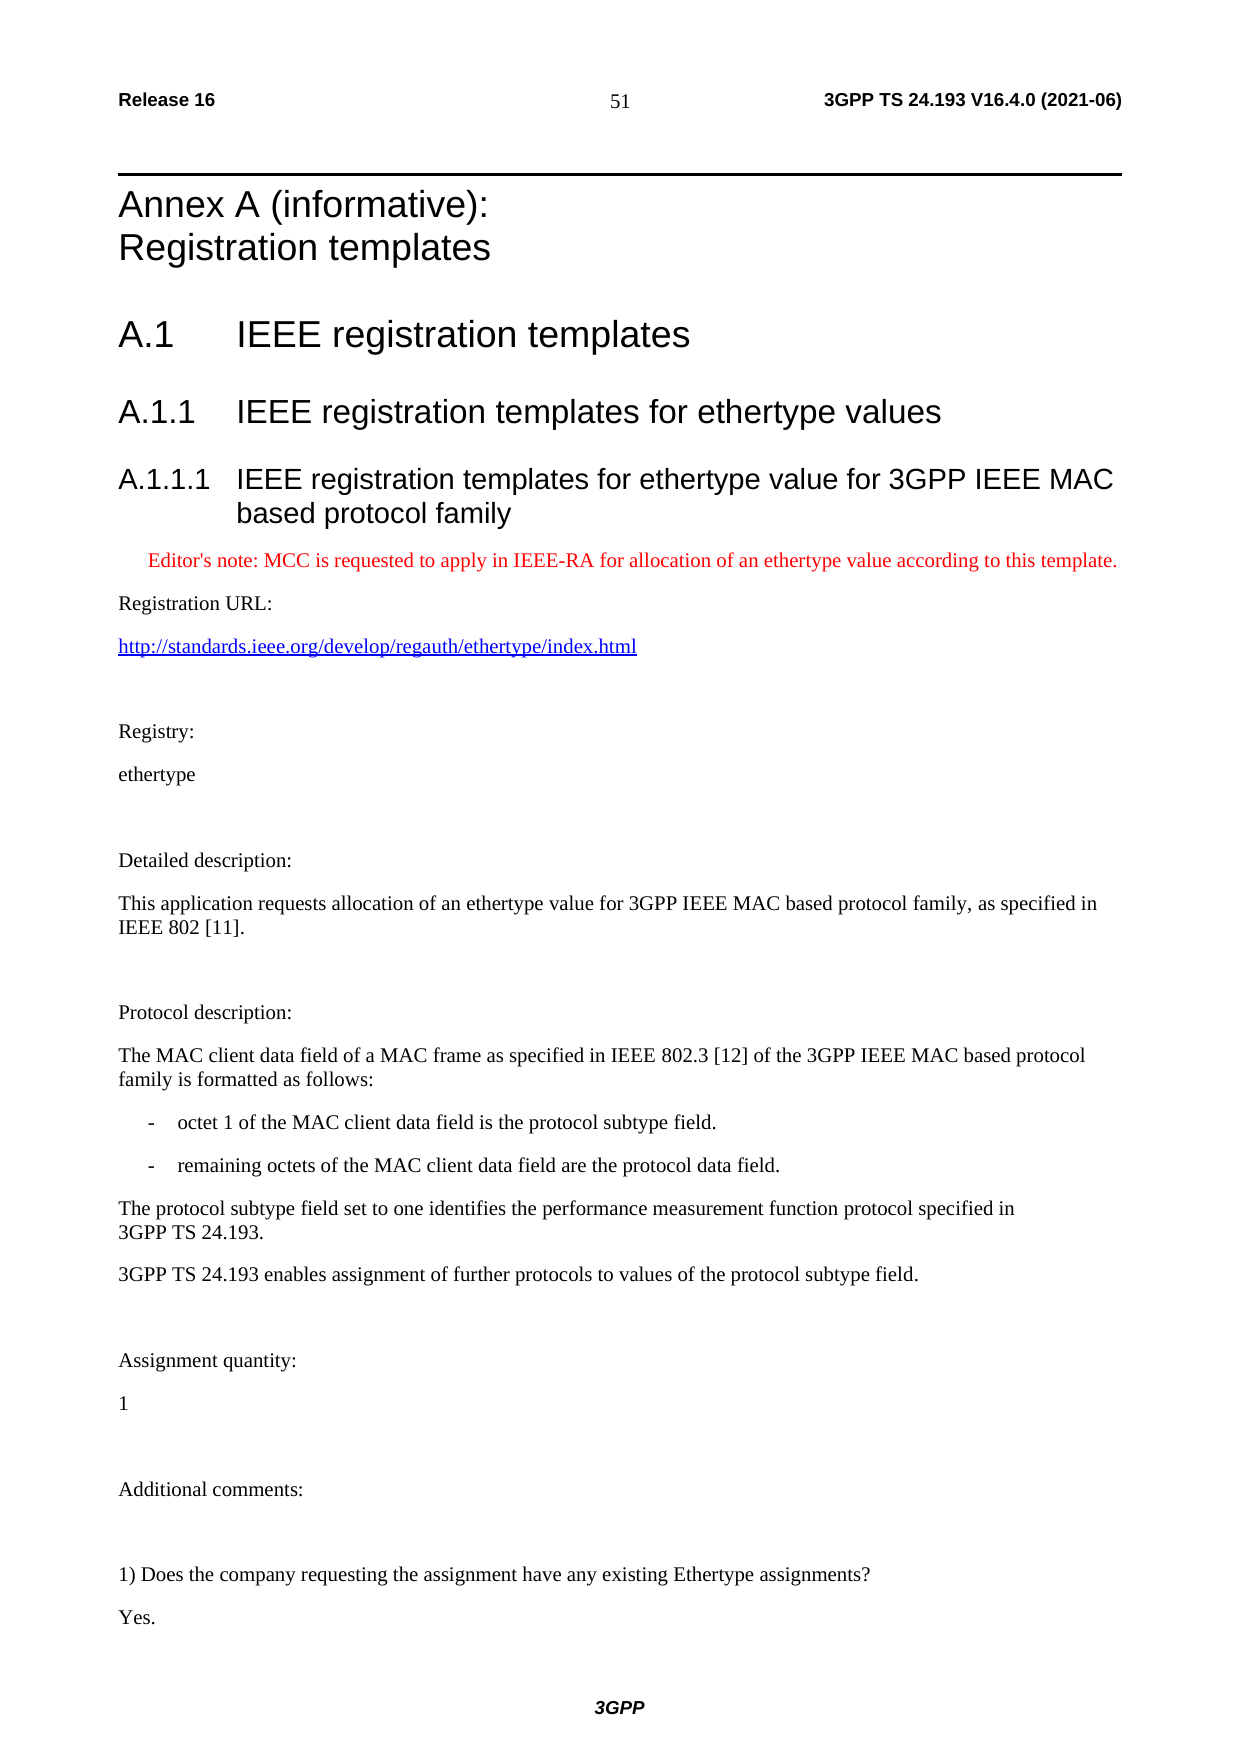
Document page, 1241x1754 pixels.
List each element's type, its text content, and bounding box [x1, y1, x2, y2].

text 3GPP TS 24.193 enables assignment of further protocols to values of the protocol subtype field. [118, 1262, 1122, 1286]
text Protocol description: [118, 1000, 1122, 1024]
text The MAC client data field of a MAC frame as specified in IEEE 802.3 [12] of the 3GPP IEEE MAC based protocol family is formatted as follows: [118, 1043, 1122, 1091]
subtitle Annex A (informative): Registration templates [118, 176, 1122, 268]
text http://standards.ieee.org/develop/regauth/ethertype/index.html [118, 634, 1122, 658]
subtitle A.1 IEEE registration templates [118, 302, 1122, 355]
text The protocol subtype field set to one identifies the performance measurement function protocol specified in 3GPP TS 24.193. [118, 1196, 1122, 1244]
subtitle A.1.1.1 IEEE registration templates for ethertype value for 3GPP IEEE MAC based protocol family [118, 462, 1122, 529]
text Editor's note: MCC is requested to apply in IEEE-RA for allocation of an ethertype value according to this template. [148, 548, 1122, 572]
text Yes. [118, 1605, 1122, 1629]
text Additional comments: [118, 1476, 1122, 1501]
text 1) Does the company requesting the assignment have any existing Ethertype assignments? [118, 1562, 1122, 1586]
text Detailed description: [118, 848, 1122, 872]
text ethertype [118, 762, 1122, 786]
text - octet 1 of the MAC client data field is the protocol subtype field. [148, 1110, 1122, 1134]
subtitle A.1.1 IEEE registration templates for ethertype values [118, 392, 1122, 431]
text 1 [118, 1391, 1122, 1415]
text - remaining octets of the MAC client data field are the protocol data field. [148, 1153, 1122, 1177]
text Assignment quantity: [118, 1348, 1122, 1372]
text Registry: [118, 719, 1122, 743]
text This application requests allocation of an ethertype value for 3GPP IEEE MAC based protocol family, as specified in IEEE 802 [11]. [118, 891, 1122, 939]
text Registration URL: [118, 591, 1122, 615]
